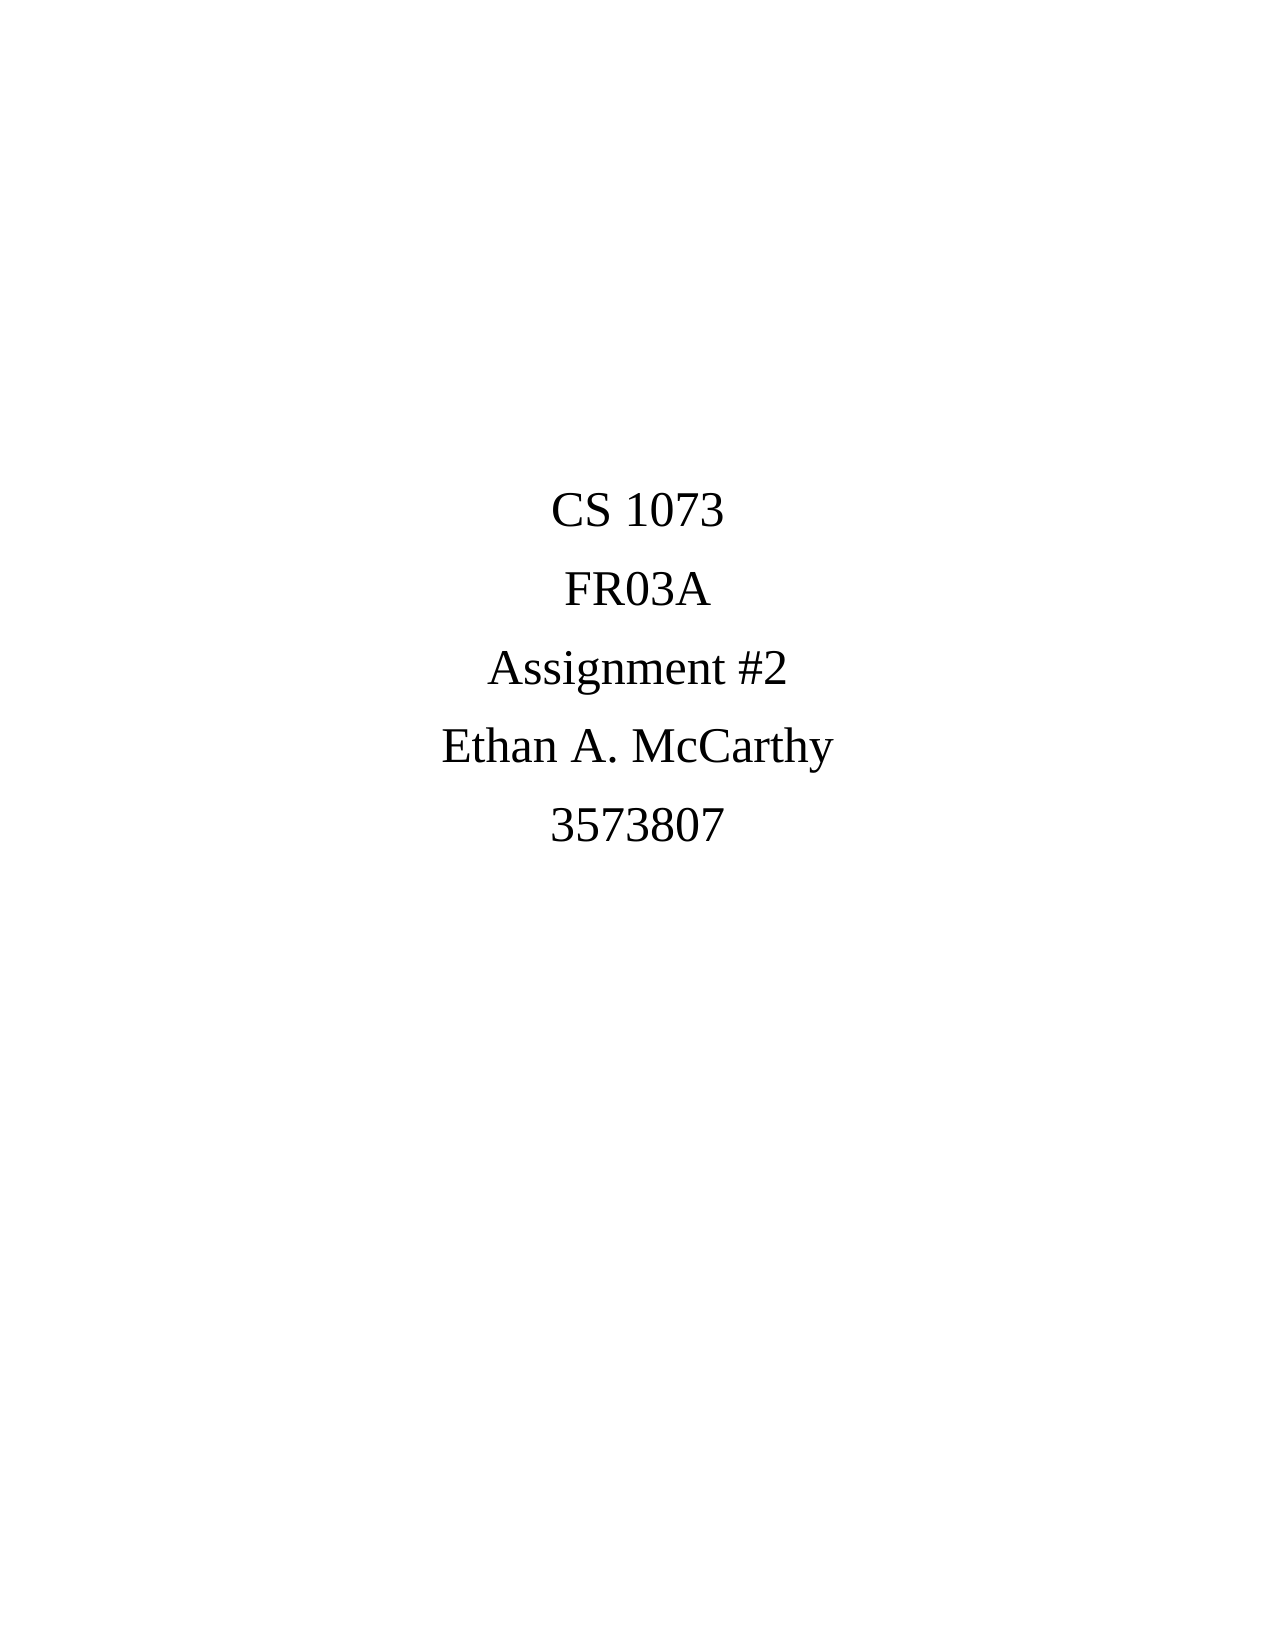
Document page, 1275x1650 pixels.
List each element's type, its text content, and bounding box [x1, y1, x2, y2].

text Assignment #2 [150, 637, 1125, 695]
text 3573807 [150, 795, 1125, 852]
text CS 1073 [150, 480, 1125, 537]
text FR03A [150, 559, 1125, 616]
text Ethan A. McCarthy [150, 716, 1125, 774]
